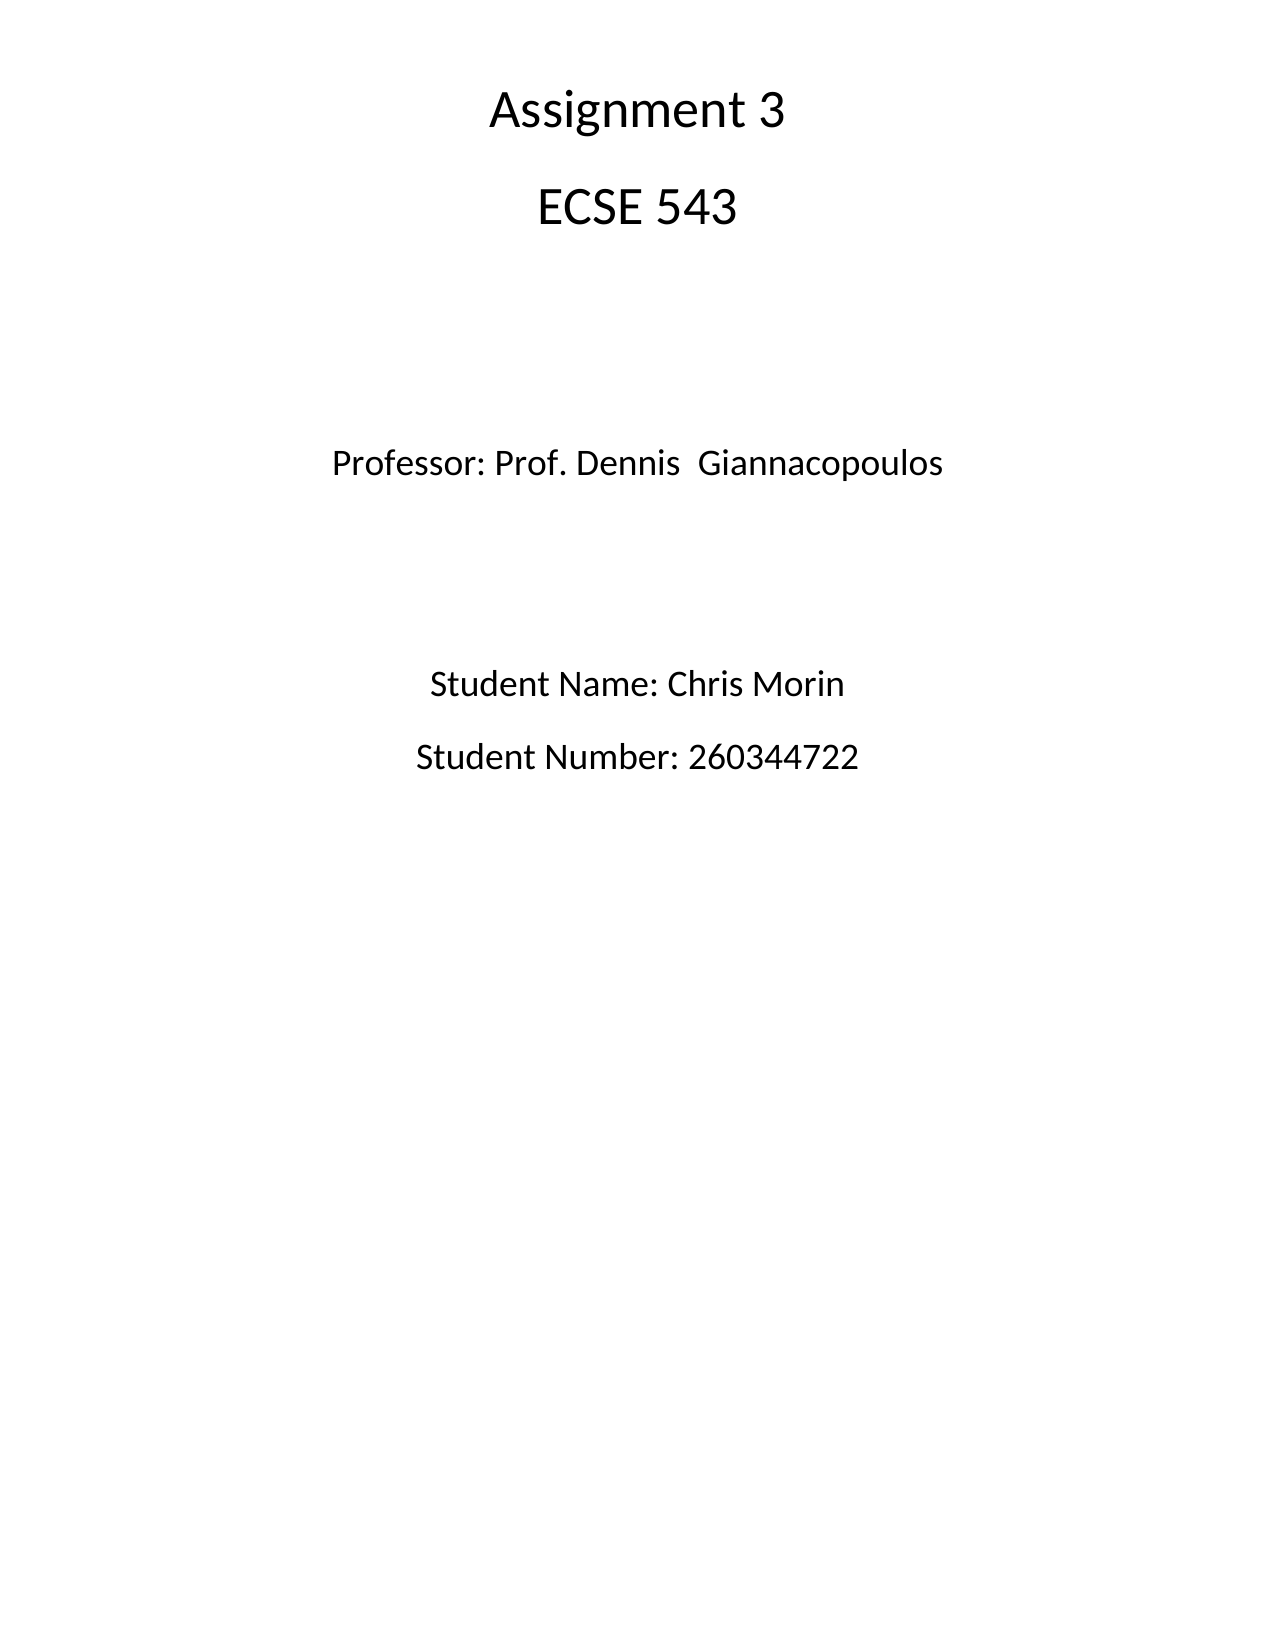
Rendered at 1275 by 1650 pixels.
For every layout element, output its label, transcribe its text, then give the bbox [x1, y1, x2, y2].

text Student Name: Chris Morin [75, 660, 1200, 706]
text Student Number: 260344722 [75, 733, 1200, 779]
text Professor: Prof. Dennis Giannacopoulos [75, 439, 1200, 485]
text ECSE 543 [75, 172, 1200, 238]
text Assignment 3 [75, 75, 1200, 141]
